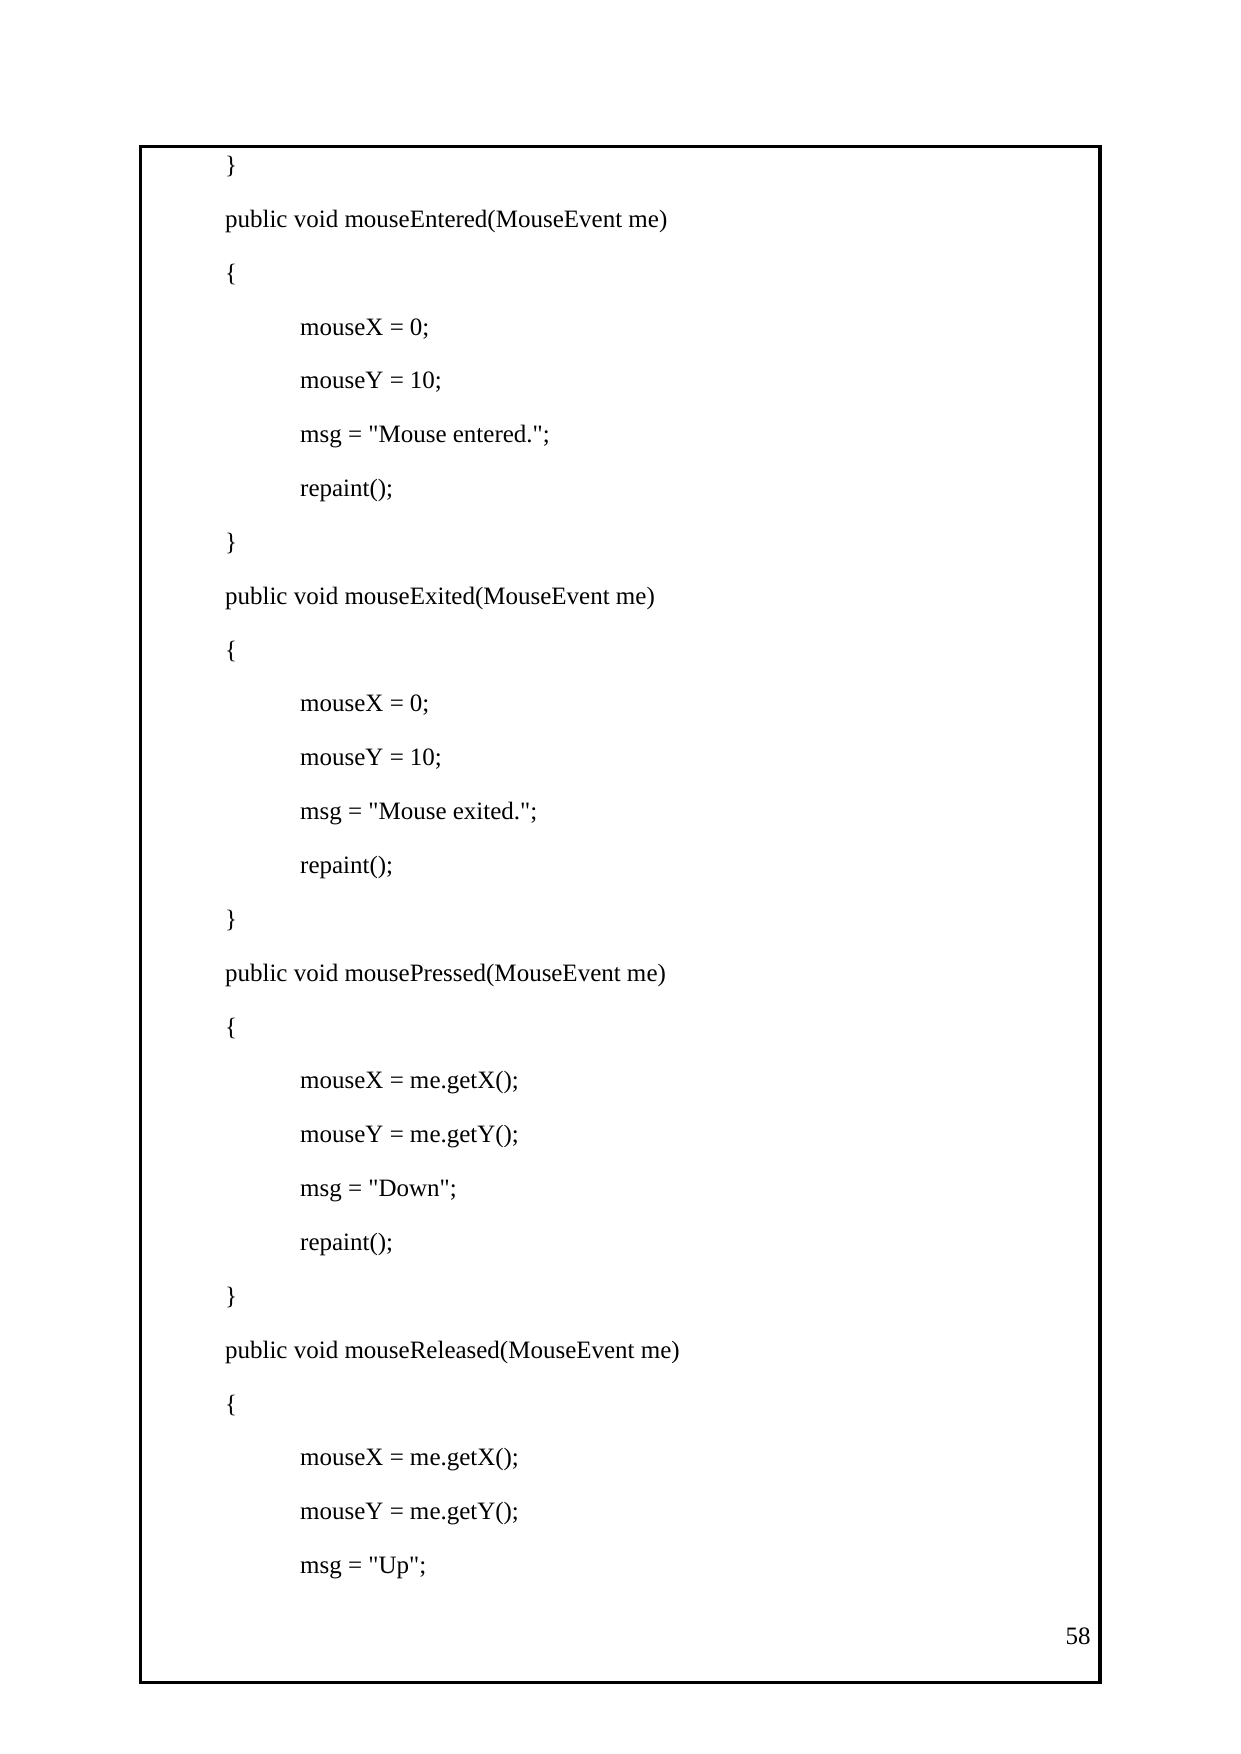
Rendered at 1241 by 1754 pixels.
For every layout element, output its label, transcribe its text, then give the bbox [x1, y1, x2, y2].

text mouseX = 0; [197, 312, 1090, 340]
text repaint(); [197, 473, 1090, 502]
text mouseY = me.getY(); [197, 1119, 1090, 1148]
text msg = "Down"; [197, 1173, 1090, 1202]
text } [197, 150, 1090, 179]
text mouseX = me.getX(); [197, 1066, 1090, 1094]
text mouseY = me.getY(); [197, 1496, 1090, 1525]
text repaint(); [197, 850, 1090, 879]
text mouseY = 10; [197, 742, 1090, 771]
text mouseX = me.getX(); [197, 1442, 1090, 1471]
text public void mouseReleased(MouseEvent me) [197, 1335, 1090, 1363]
text { [197, 1389, 1090, 1417]
text repaint(); [197, 1227, 1090, 1256]
text { [197, 258, 1090, 286]
text public void mouseExited(MouseEvent me) [197, 581, 1090, 609]
text msg = "Up"; [197, 1550, 1090, 1579]
text } [197, 527, 1090, 556]
text public void mouseEntered(MouseEvent me) [197, 204, 1090, 233]
text msg = "Mouse exited."; [197, 796, 1090, 825]
text mouseY = 10; [197, 365, 1090, 394]
text } [197, 904, 1090, 933]
text public void mousePressed(MouseEvent me) [197, 958, 1090, 987]
text msg = "Mouse entered."; [197, 419, 1090, 448]
text { [197, 1012, 1090, 1040]
text mouseX = 0; [197, 688, 1090, 717]
text } [197, 1281, 1090, 1310]
text { [197, 635, 1090, 663]
